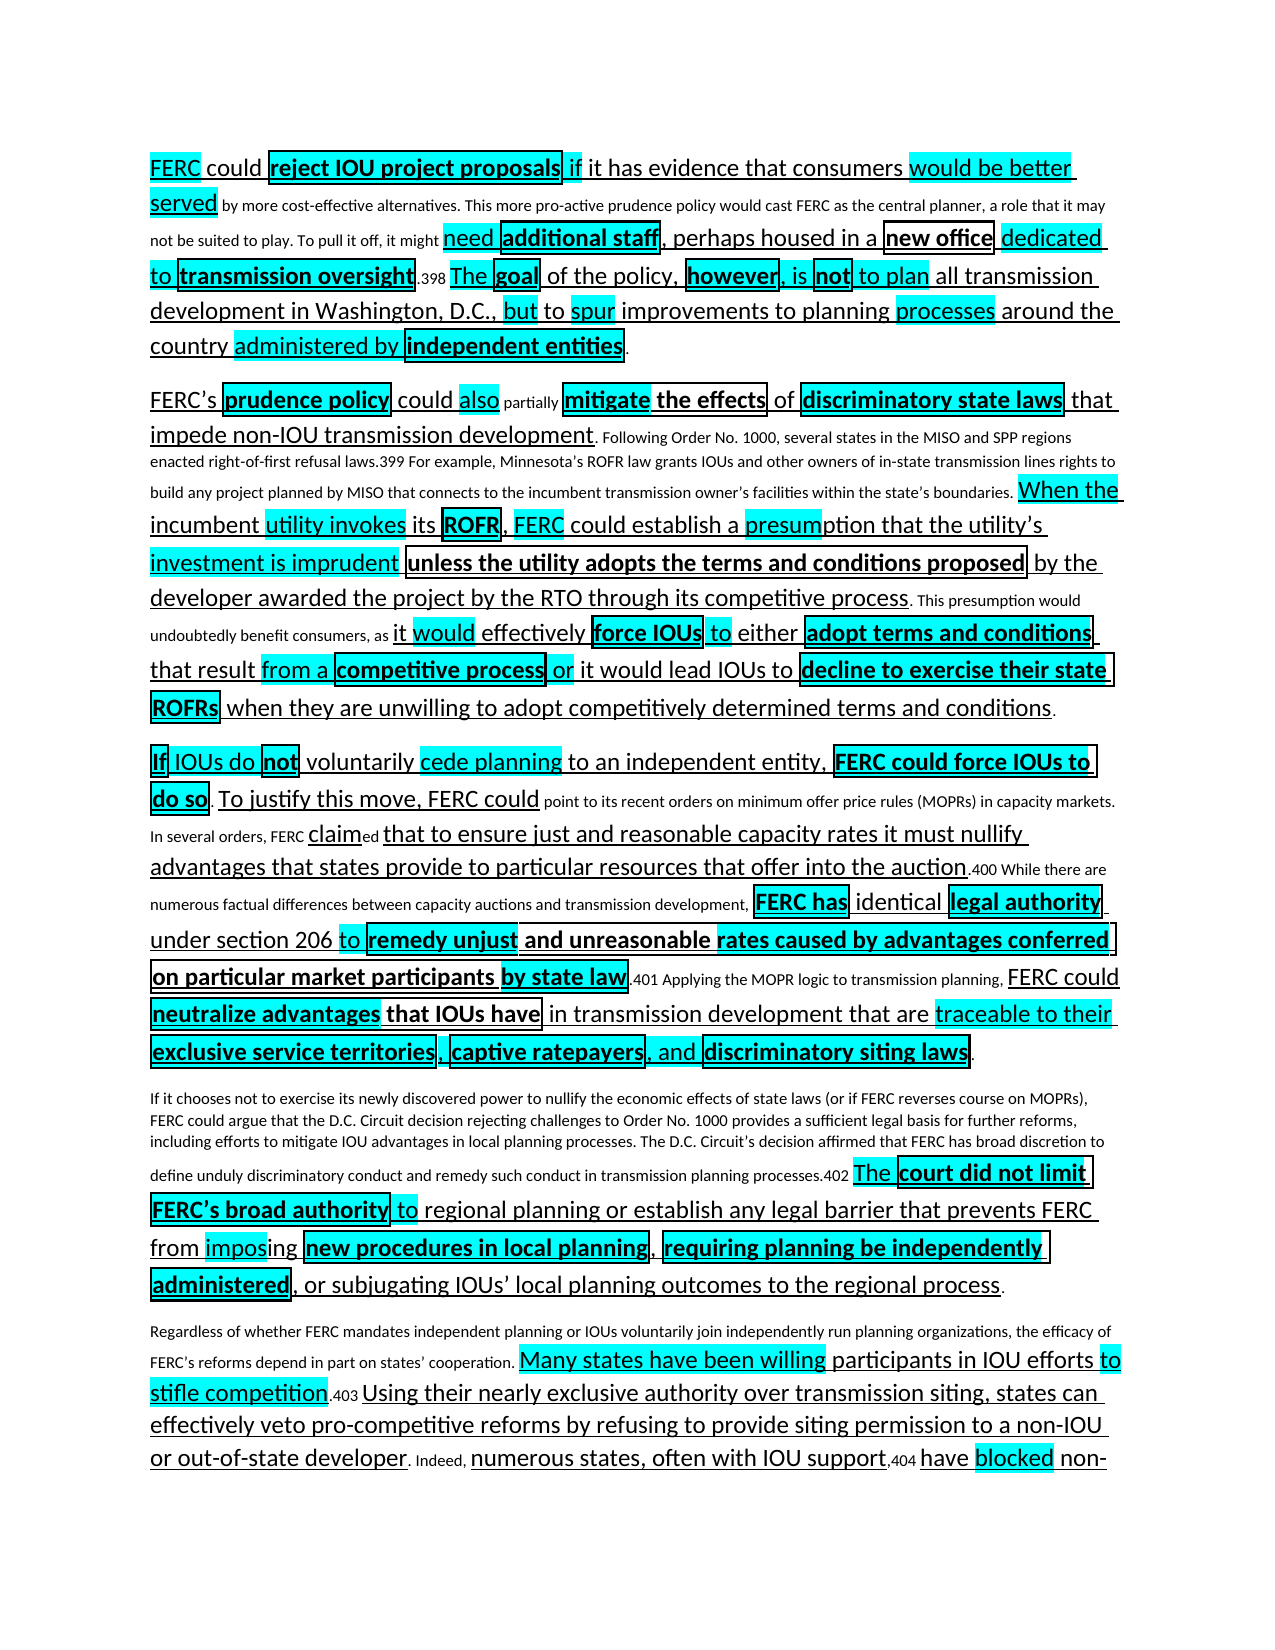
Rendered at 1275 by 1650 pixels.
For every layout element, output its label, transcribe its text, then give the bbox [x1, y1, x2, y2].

text If IOUs do not voluntarily cede planning to an independent entity, FERC could force IOUs to do so. To justify this move, FERC could point to its recent orders on minimum offer price rules (MOPRs) in capacity markets. In several orders, FERC claimed that to ensure just and reasonable capacity rates it must nullify advantages that states provide to particular resources that offer into the auction.400 While there are numerous factual differences between capacity auctions and transmission development, FERC has identical legal authority under section 206 to remedy unjust and unreasonable rates caused by advantages conferred on particular market participants by state law.401 Applying the MOPR logic to transmission planning, FERC could neutralize advantages that IOUs have in transmission development that are traceable to their exclusive service territories, captive ratepayers, and discriminatory siting laws. [150, 744, 1125, 1069]
text FERC could reject IOU project proposals if it has evidence that consumers would be better served by more cost-effective alternatives. This more pro-active prudence policy would cast FERC as the central planner, a role that it may not be suited to play. To pull it off, it might need additional staff, perhaps housed in a new office dedicated to transmission oversight.398 The goal of the policy, however, is not to plan all transmission development in Washington, D.C., but to spur improvements to planning processes around the country administered by independent entities. [150, 150, 1125, 363]
text FERC’s prudence policy could also partially mitigate the effects of discriminatory state laws that impede non-IOU transmission development. Following Order No. 1000, several states in the MISO and SPP regions enacted right-of-first refusal laws.399 For example, Minnesota’s ROFR law grants IOUs and other owners of in-state transmission lines rights to build any project planned by MISO that connects to the incumbent transmission owner’s facilities within the state’s boundaries. When the incumbent utility invokes its ROFR, FERC could establish a presumption that the utility’s investment is imprudent unless the utility adopts the terms and conditions proposed by the developer awarded the project by the RTO through its competitive process. This presumption would undoubtedly benefit consumers, as it would effectively force IOUs to either adopt terms and conditions that result from a competitive process or it would lead IOUs to decline to exercise their state ROFRs when they are unwilling to adopt competitively determined terms and conditions. [150, 382, 1125, 724]
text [150, 1321, 1125, 1473]
text If it chooses not to exercise its newly discovered power to nullify the economic effects of state laws (or if FERC reverses course on MOPRs), FERC could argue that the D.C. Circuit decision rejecting challenges to Order No. 1000 provides a sufficient legal basis for further reforms, including efforts to mitigate IOU advantages in local planning processes. The D.C. Circuit’s decision affirmed that FERC has broad discretion to define unduly discriminatory conduct and remedy such conduct in transmission planning processes.402 The court did not limit FERC’s broad authority to regional planning or establish any legal barrier that prevents FERC from imposing new procedures in local planning, requiring planning be independently administered, or subjugating IOUs’ local planning outcomes to the regional process. [150, 1088, 1125, 1302]
